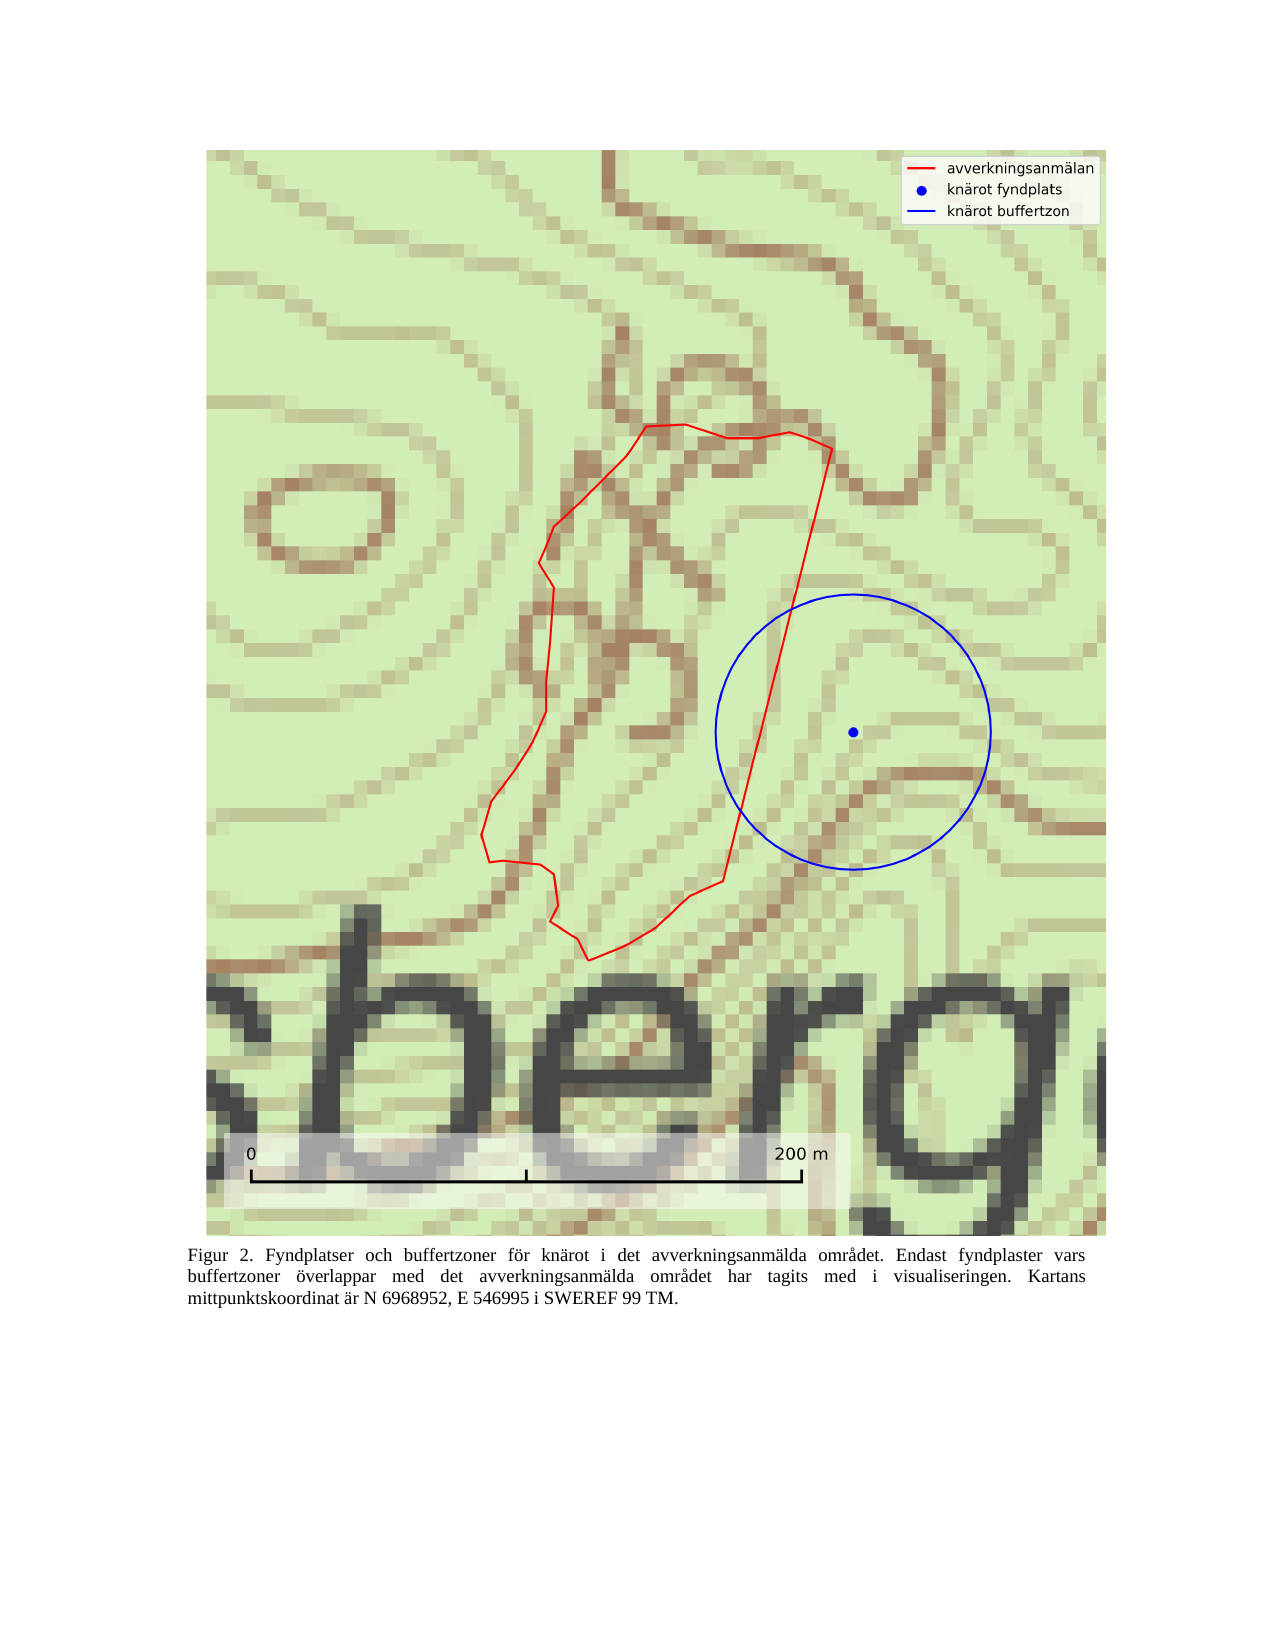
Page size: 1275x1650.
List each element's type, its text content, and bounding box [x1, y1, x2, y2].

text Figur 2. Fyndplatser och buffertzoner för knärot i det avverkningsanmälda området. Endast fyndplaster vars buffertzoner överlappar med det avverkningsanmälda området har tagits med i visualiseringen. Kartans mittpunktskoordinat är N 6968952, E 546995 i SWEREF 99 TM. [187, 1244, 1087, 1308]
picture [206, 150, 1107, 1236]
